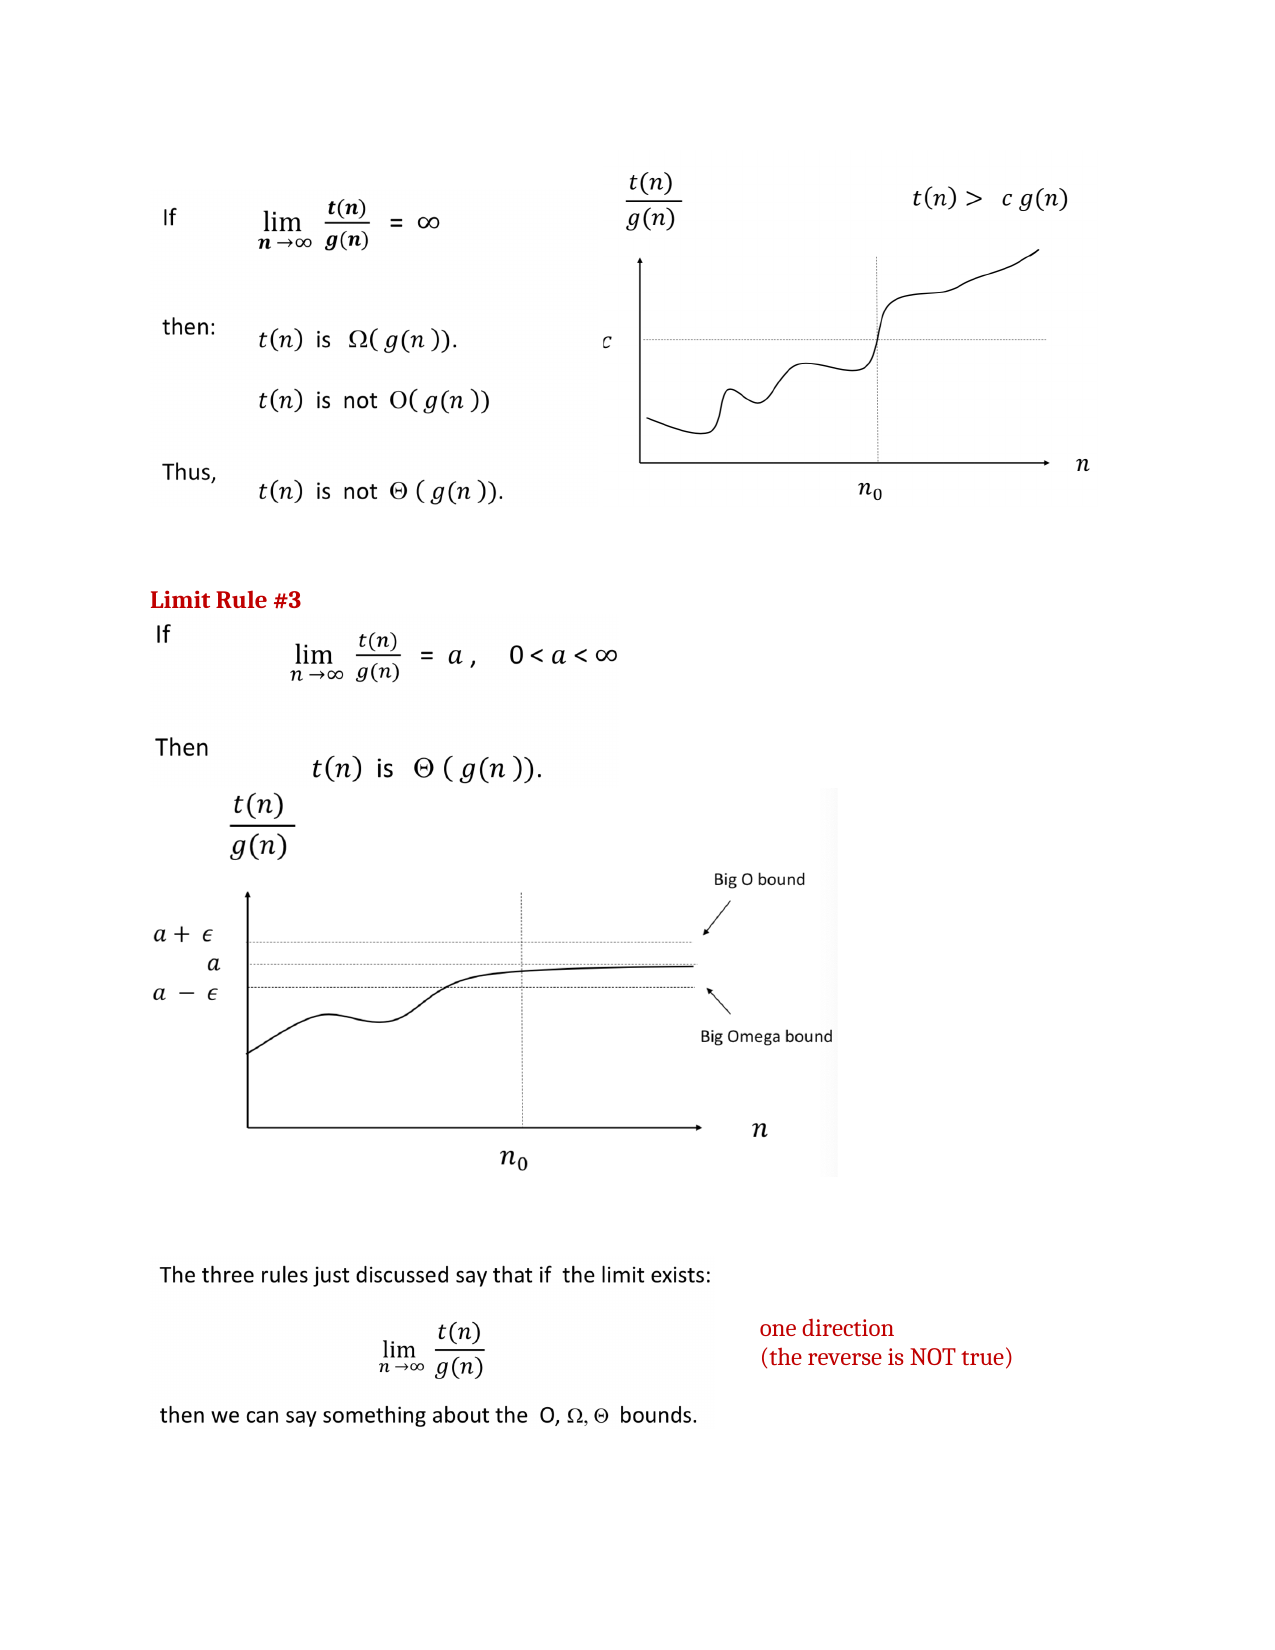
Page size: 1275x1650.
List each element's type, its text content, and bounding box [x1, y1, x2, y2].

picture [150, 614, 838, 1177]
picture [150, 1256, 716, 1429]
text Limit Rule #3 [150, 586, 1125, 614]
picture [603, 150, 1098, 507]
picture [150, 189, 598, 507]
